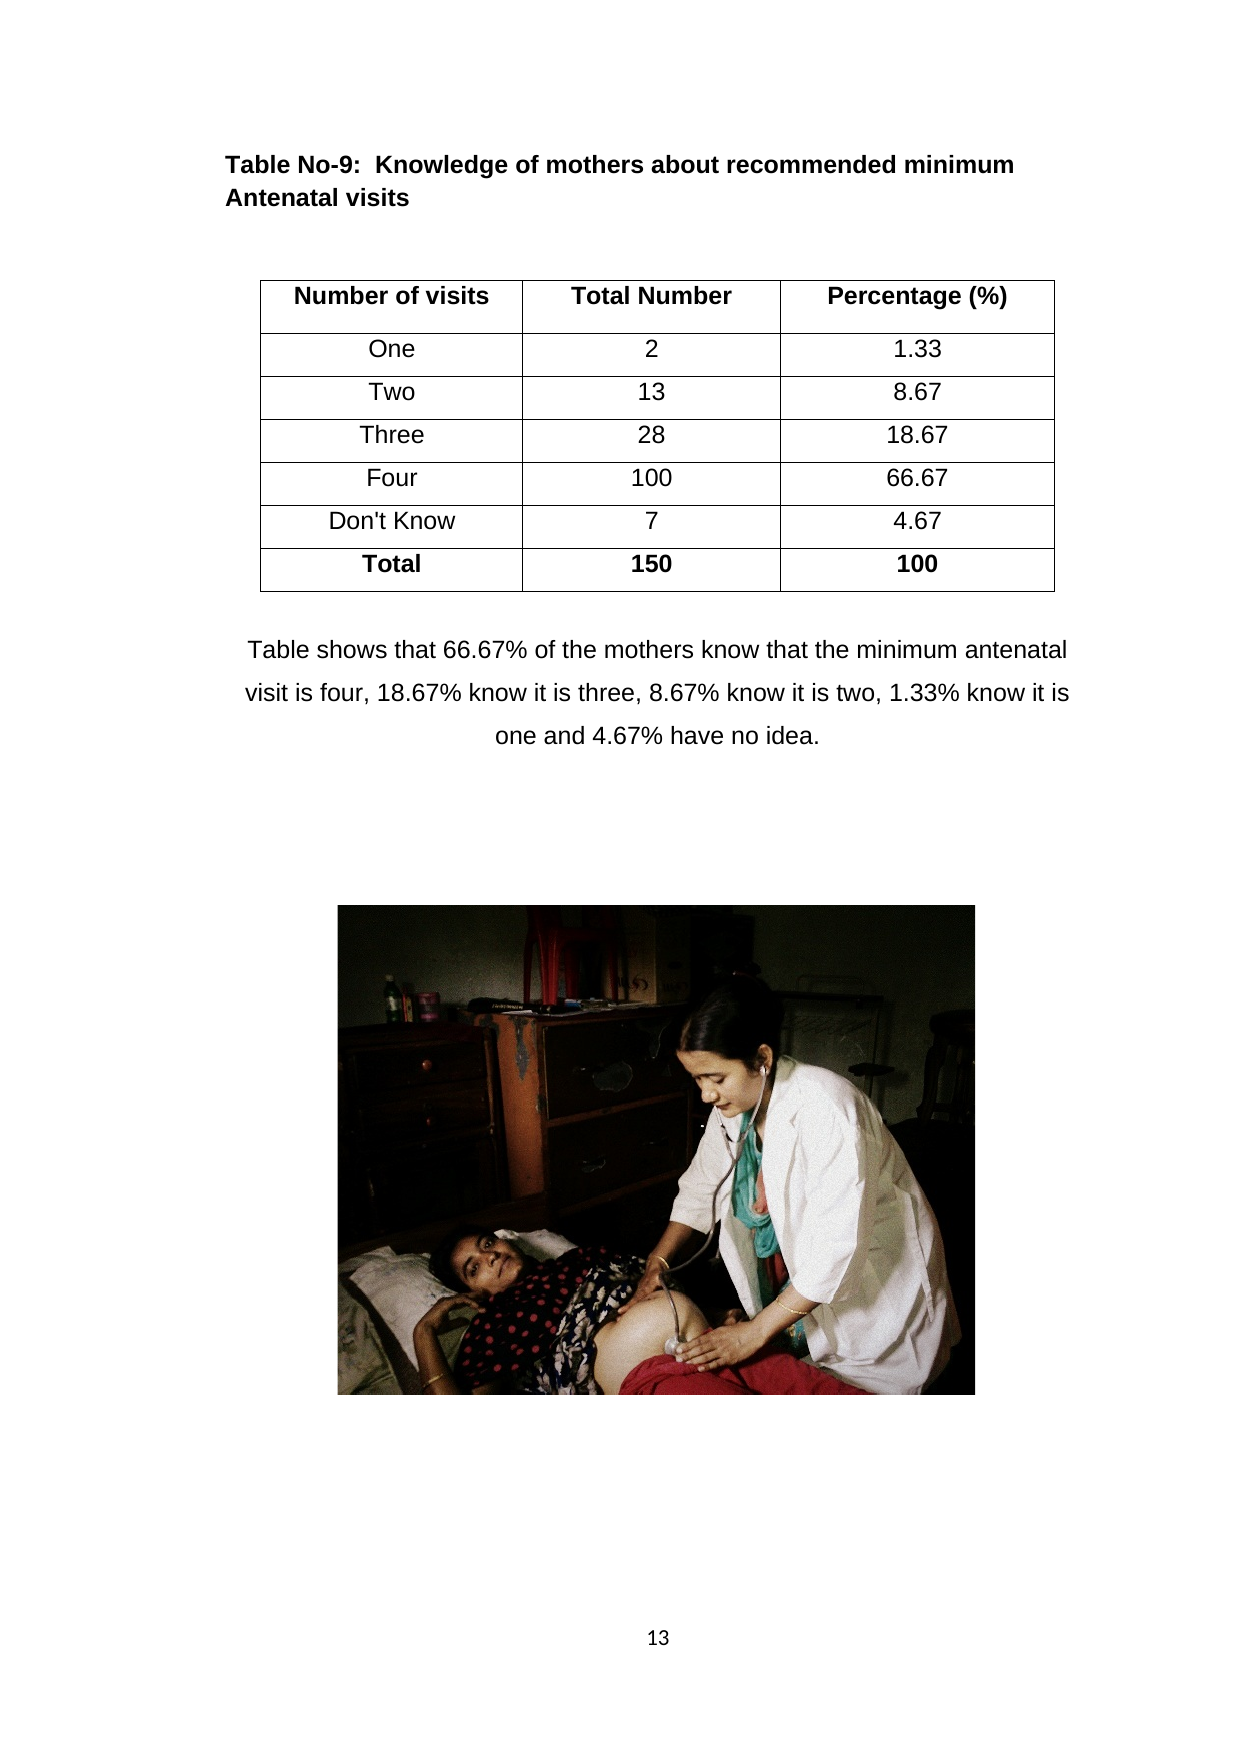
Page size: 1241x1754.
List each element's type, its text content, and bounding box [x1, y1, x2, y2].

table_cell 66.67 [781, 463, 1054, 505]
table_cell 4.67 [781, 506, 1054, 548]
table_cell 100 [523, 463, 780, 505]
table_cell 7 [523, 506, 780, 548]
text Table shows that 66.67% of the mothers know that the minimum antenatal visit is four, 18.67% know it is three, 8.67% know it is two, 1.33% know it is one and 4.67% have no idea. [225, 635, 1090, 750]
table_cell 150 [523, 549, 780, 591]
table_cell 28 [523, 420, 780, 462]
table_header Total Number [523, 281, 780, 333]
table_cell Four [261, 463, 522, 505]
table_cell 13 [523, 377, 780, 419]
text Table No-9: Knowledge of mothers about recommended minimum Antenatal visits [225, 150, 1090, 212]
table_cell Total [261, 549, 522, 591]
table_cell Three [261, 420, 522, 462]
table_header Percentage (%) [781, 281, 1054, 333]
table_cell 2 [523, 334, 780, 376]
picture [337, 905, 976, 1395]
table_cell Two [261, 377, 522, 419]
table_cell 18.67 [781, 420, 1054, 462]
table_cell 1.33 [781, 334, 1054, 376]
table_cell 8.67 [781, 377, 1054, 419]
table_cell 100 [781, 549, 1054, 591]
table_cell One [261, 334, 522, 376]
table_header Number of visits [261, 281, 522, 333]
table_cell Don't Know [261, 506, 522, 548]
